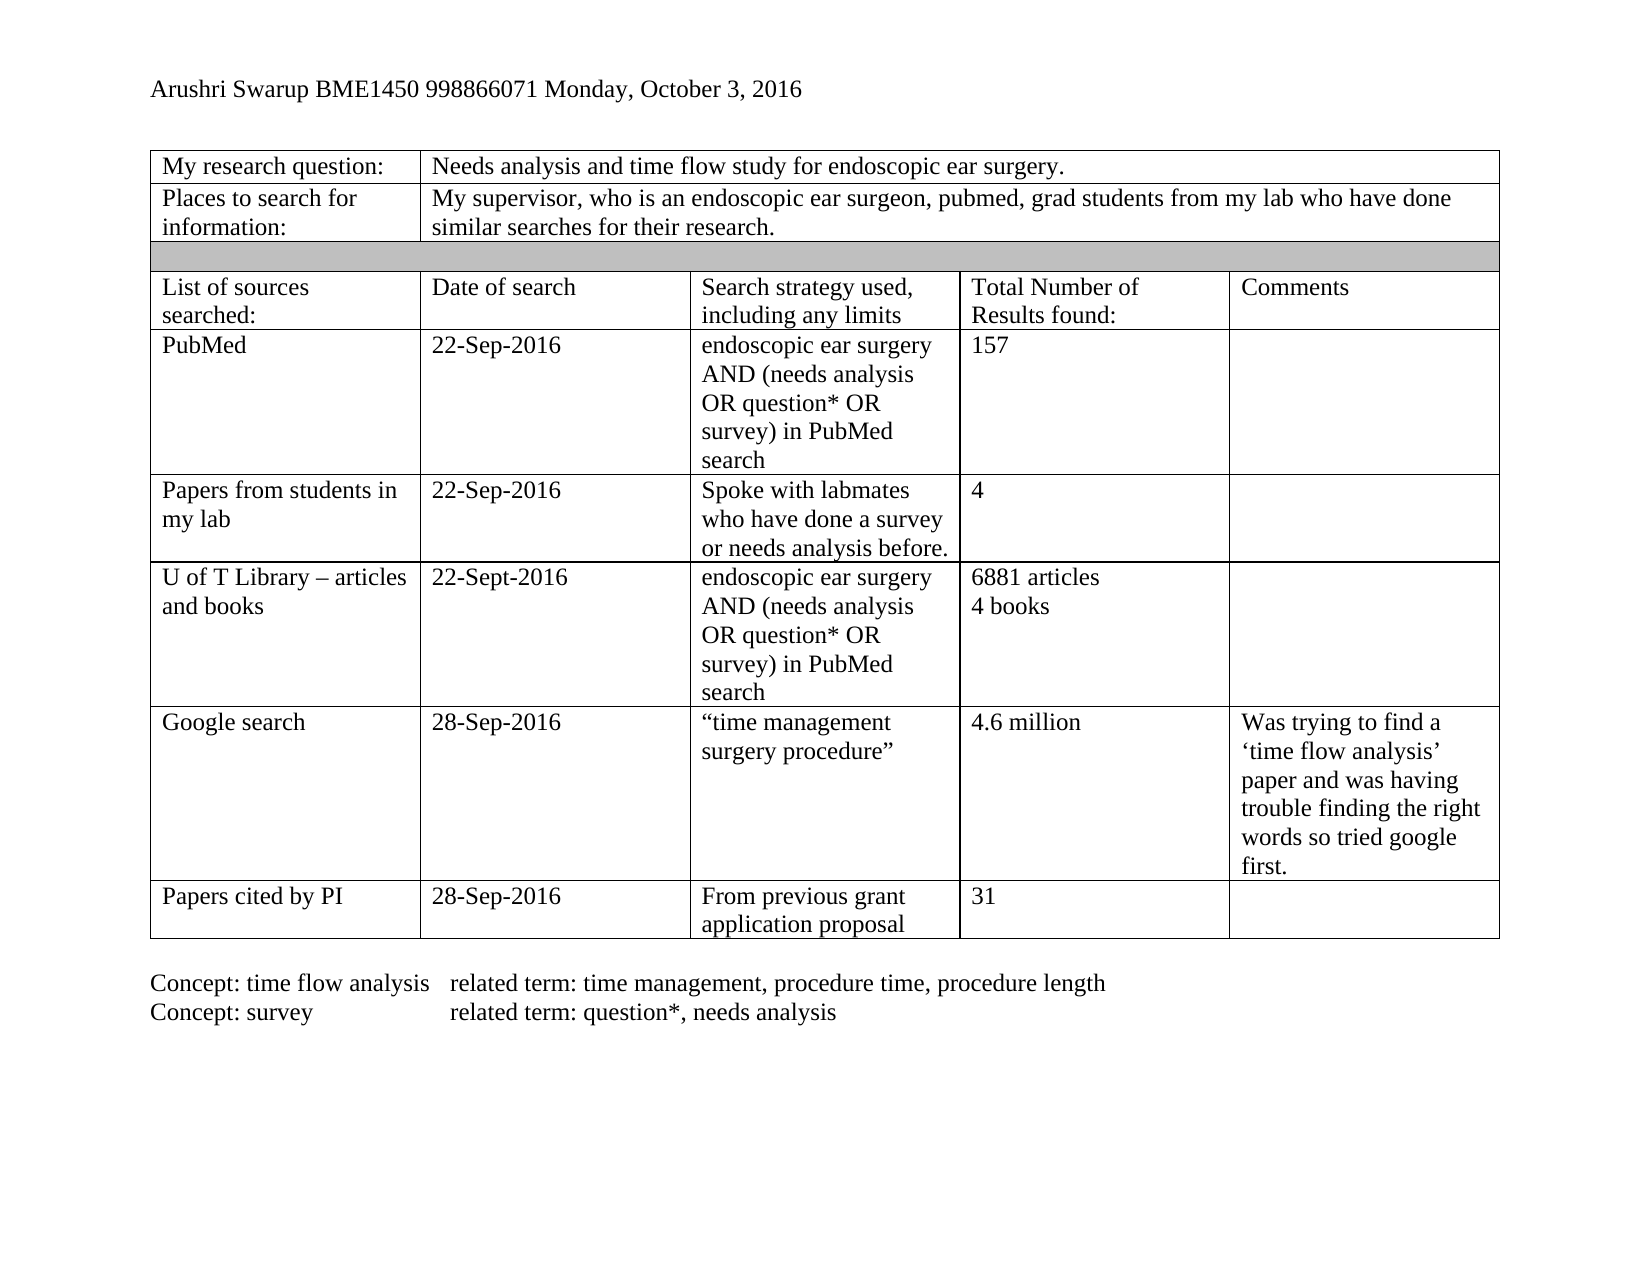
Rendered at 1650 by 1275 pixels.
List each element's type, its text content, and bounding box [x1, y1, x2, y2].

table_cell Papers cited by PI [151, 881, 420, 938]
table_header My research question: [151, 151, 420, 182]
table_cell From previous grant application proposal [691, 881, 959, 938]
table_cell Spoke with labmates who have done a survey or needs analysis before. [691, 475, 959, 561]
table_cell Places to search for information: [151, 184, 420, 241]
table_cell [1230, 563, 1499, 706]
table_cell 31 [961, 881, 1229, 938]
table_cell “time management surgery procedure” [691, 707, 959, 880]
table_cell My supervisor, who is an endoscopic ear surgeon, pubmed, grad students from my lab who have done similar searches for their research. [421, 184, 1499, 241]
table_cell [1230, 330, 1499, 474]
text Concept: survey related term: question*, needs analysis [150, 997, 1500, 1026]
table_cell 28-Sep-2016 [421, 881, 690, 938]
table_cell 22-Sep-2016 [421, 475, 690, 561]
table_cell 6881 articles 4 books [961, 563, 1229, 706]
table_cell Was trying to find a ‘time flow analysis’ paper and was having trouble finding the right words so tried google first. [1230, 707, 1499, 880]
table_cell 4.6 million [961, 707, 1229, 880]
table_cell 22-Sept-2016 [421, 563, 690, 706]
table_cell Search strategy used, including any limits [691, 272, 959, 329]
table_cell Total Number of Results found: [961, 272, 1229, 329]
table_cell Google search [151, 707, 420, 880]
table_cell U of T Library – articles and books [151, 563, 420, 706]
table_header Needs analysis and time flow study for endoscopic ear surgery. [421, 151, 1499, 182]
table_cell List of sources searched: [151, 272, 420, 329]
table_cell 28-Sep-2016 [421, 707, 690, 880]
table_cell [151, 242, 1499, 271]
table_cell [1230, 475, 1499, 561]
table_cell endoscopic ear surgery AND (needs analysis OR question* OR survey) in PubMed search [691, 330, 959, 474]
table_cell Comments [1230, 272, 1499, 329]
table_cell 22-Sep-2016 [421, 330, 690, 474]
table_cell endoscopic ear surgery AND (needs analysis OR question* OR survey) in PubMed search [691, 563, 959, 706]
table_cell Papers from students in my lab [151, 475, 420, 561]
table_cell 4 [961, 475, 1229, 561]
table_cell Date of search [421, 272, 690, 329]
table_cell [1230, 881, 1499, 938]
table_cell PubMed [151, 330, 420, 474]
text Concept: time flow analysis related term: time management, procedure time, procedure length [150, 968, 1500, 997]
table_cell 157 [961, 330, 1229, 474]
